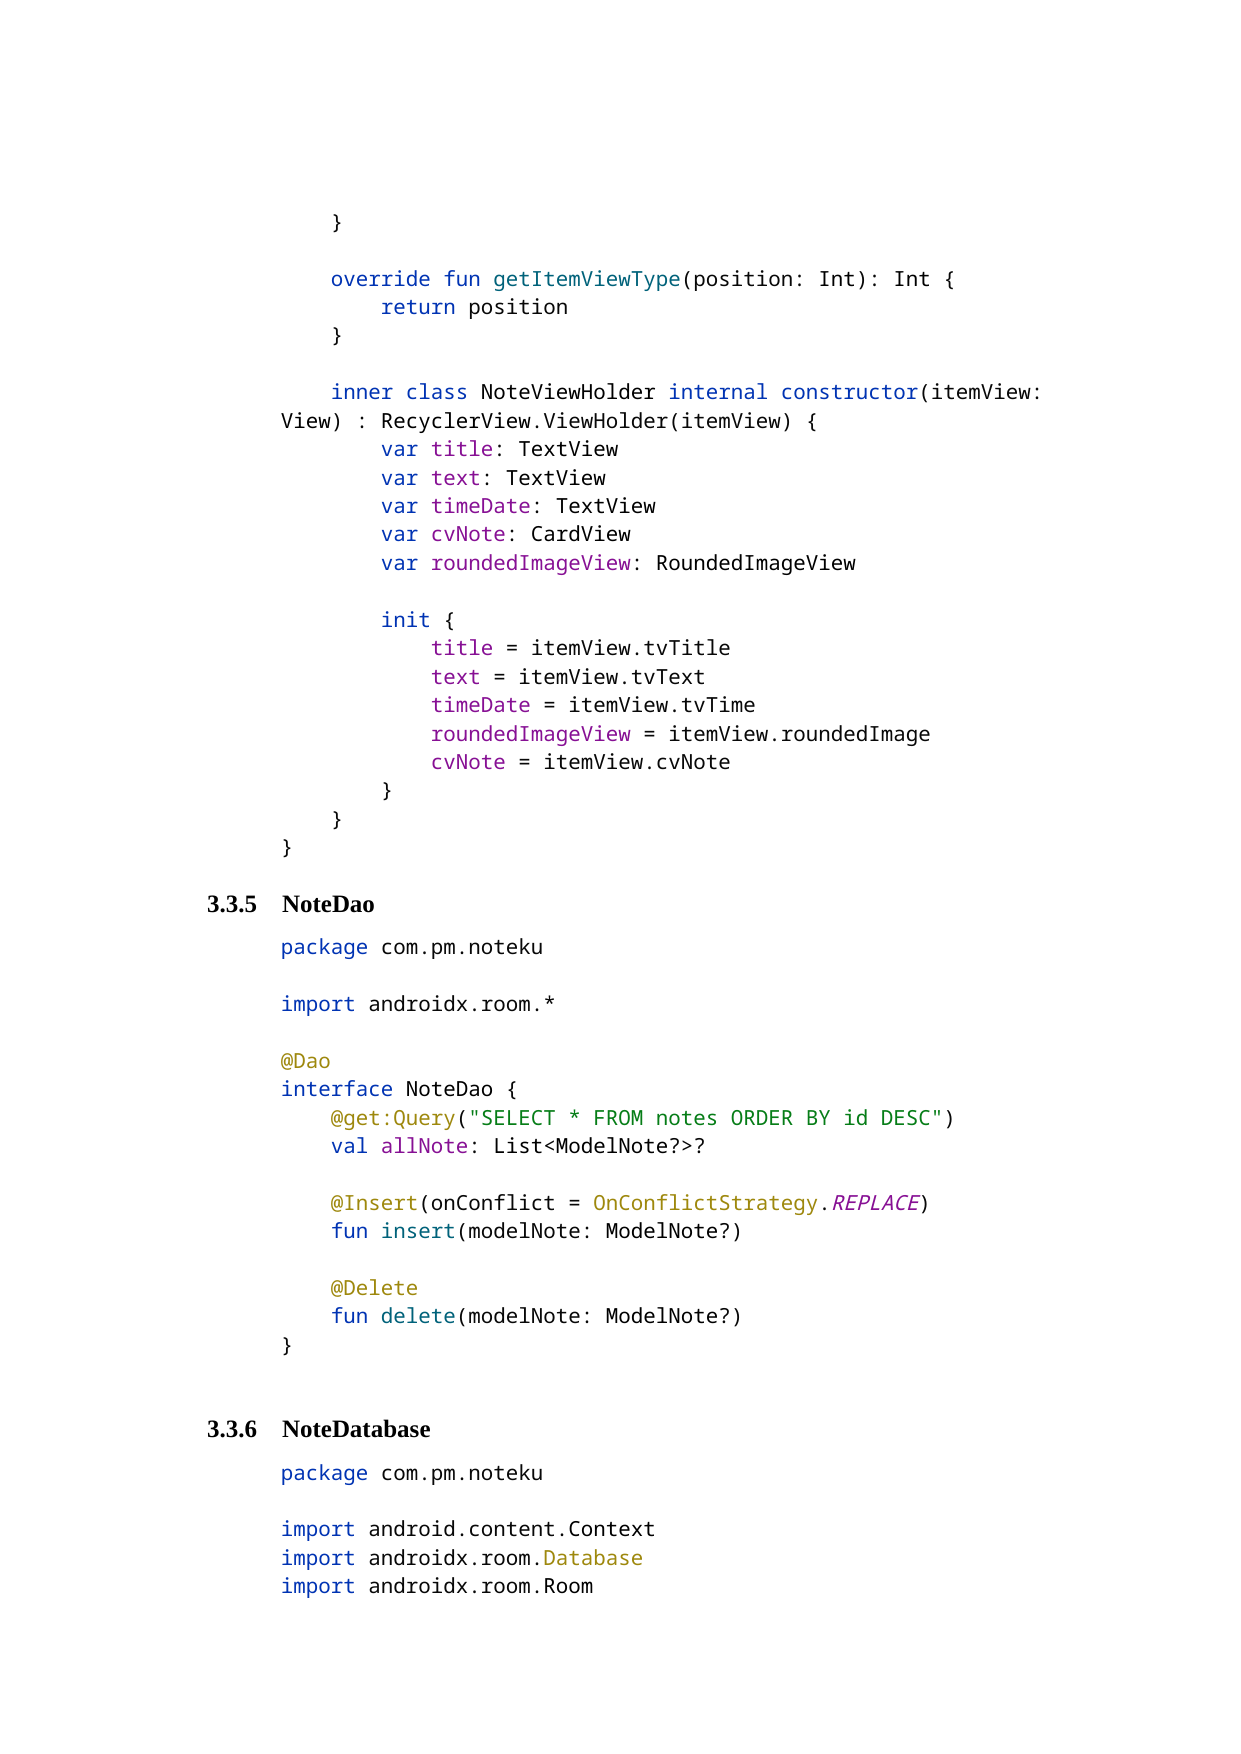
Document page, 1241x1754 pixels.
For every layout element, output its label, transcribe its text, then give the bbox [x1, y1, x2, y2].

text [281, 207, 1087, 861]
text package com.pm.noteku import androidx.room.* @Dao interface NoteDao { @get:Query("SELECT * FROM notes ORDER BY id DESC") val allNote: List<ModelNote?>? @Insert(onConflict = OnConflictStrategy.REPLACE) fun insert(modelNote: ModelNote?) @Delete fun delete(modelNote: ModelNote?) } [281, 932, 1087, 1358]
subtitle NoteDatabase [207, 1414, 1092, 1443]
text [281, 1458, 1087, 1600]
subtitle NoteDao [207, 889, 1092, 918]
